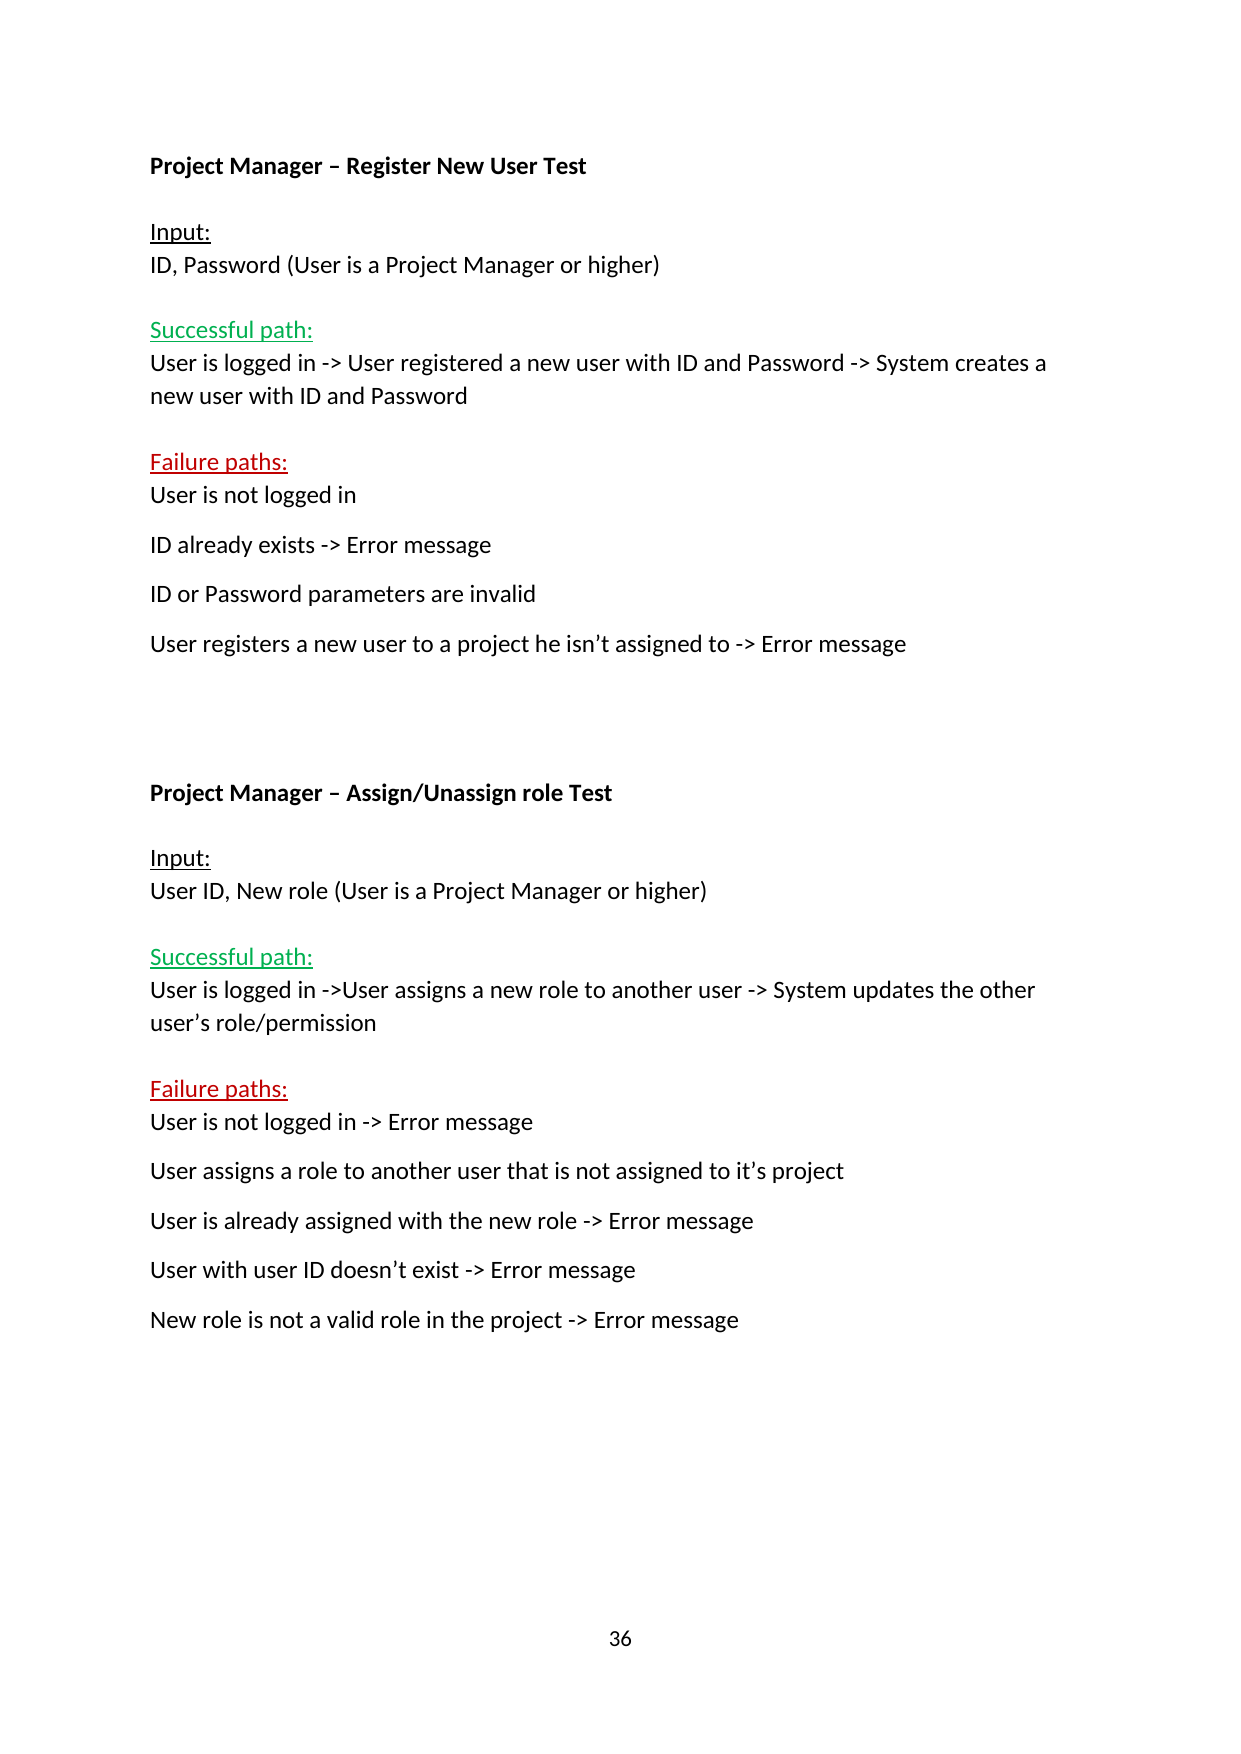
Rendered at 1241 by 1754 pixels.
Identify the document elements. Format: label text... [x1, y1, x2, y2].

text User assigns a role to another user that is not assigned to it’s project [150, 1155, 1090, 1186]
text User registers a new user to a project he isn’t assigned to -> Error message [150, 628, 1090, 658]
text User is already assigned with the new role -> Error message [150, 1205, 1090, 1236]
text Project Manager – Assign/Unassign role Test Input: User ID, New role (User is a Project Manager or higher) Successful path: User is logged in ->User assigns a new role to another user -> System updates the other user’s role/permission Failure paths: User is not logged in -> Error message [150, 777, 1090, 1136]
text User with user ID doesn’t exist -> Error message [150, 1254, 1090, 1285]
text ID or Password parameters are invalid [150, 578, 1090, 609]
text New role is not a valid role in the project -> Error message [150, 1304, 1090, 1335]
text ID already exists -> Error message [150, 529, 1090, 559]
